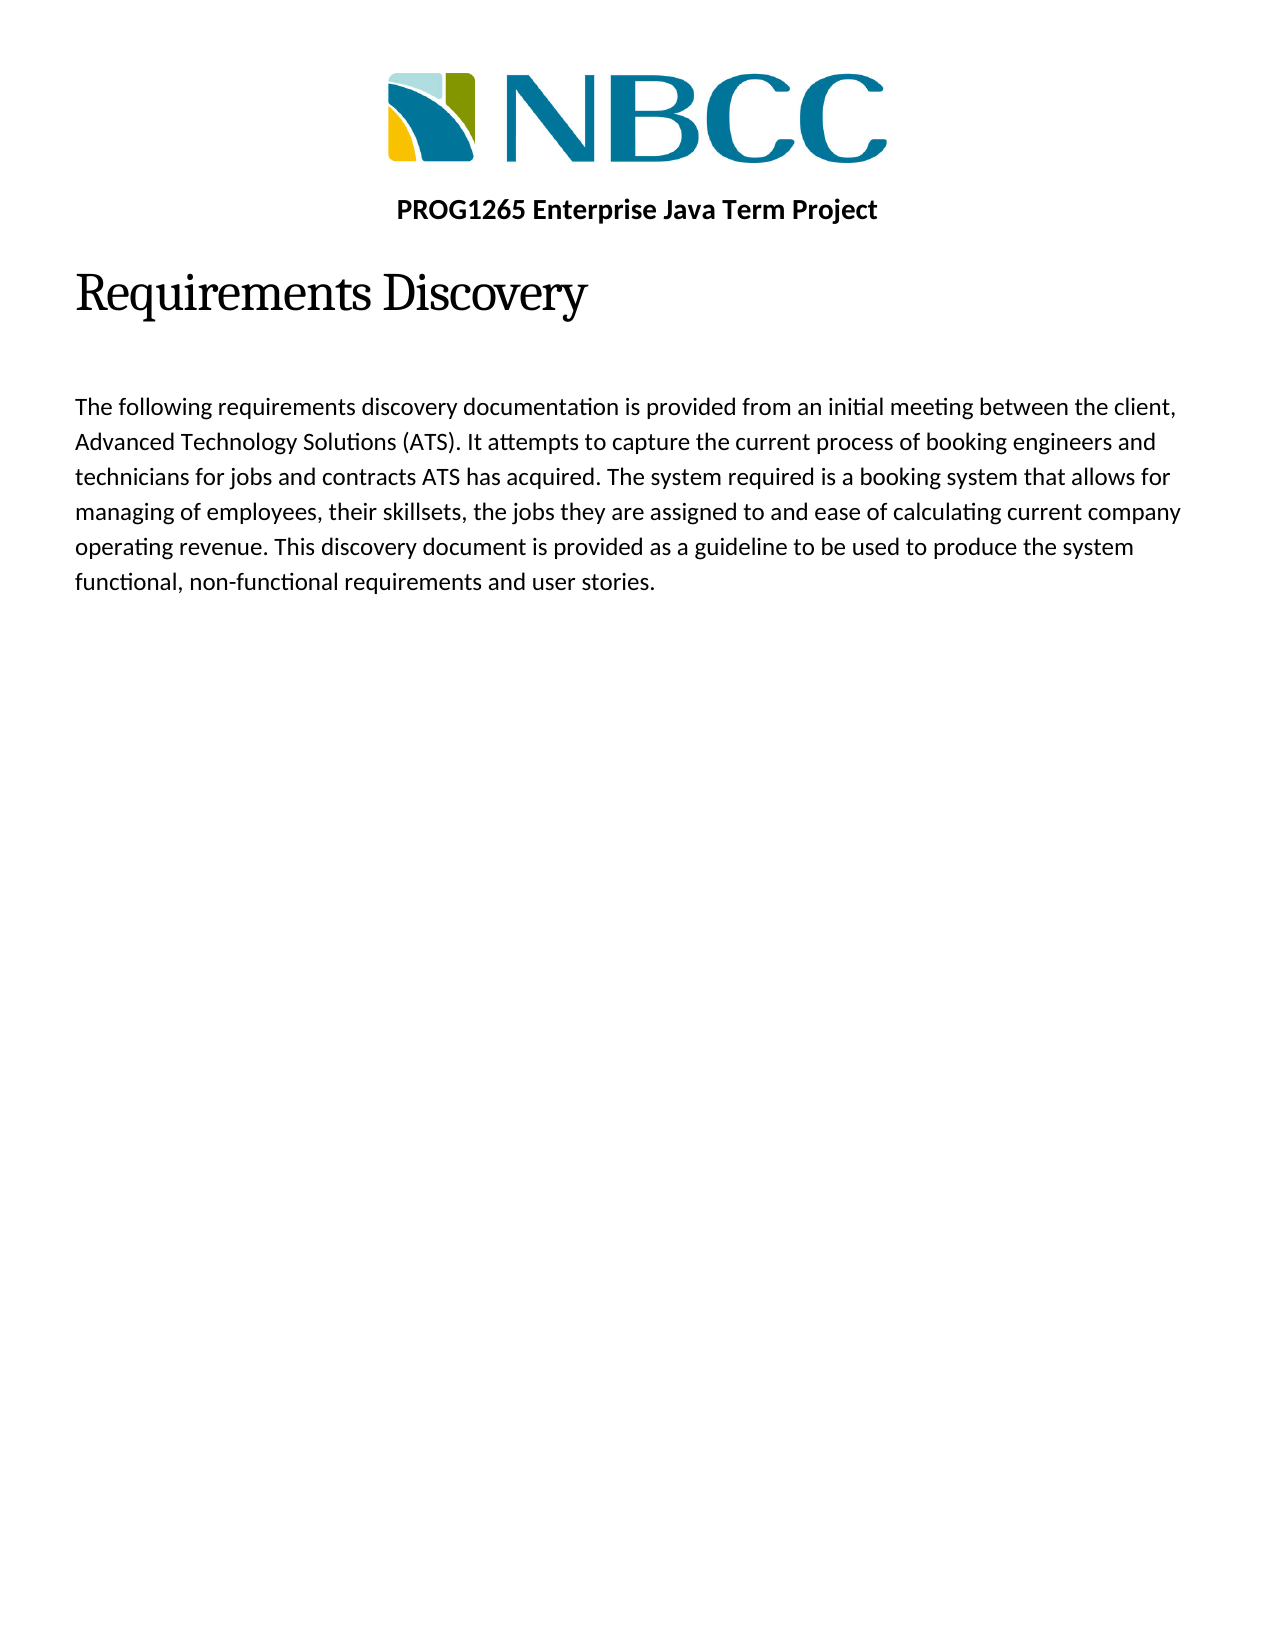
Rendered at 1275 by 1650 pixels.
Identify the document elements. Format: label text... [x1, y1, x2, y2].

picture [823, 73, 887, 157]
title Requirements Discovery [75, 262, 1200, 324]
picture [388, 73, 749, 163]
text The following requirements discovery documentation is provided from an initial meeting between the client, Advanced Technology Solutions (ATS). It attempts to capture the current process of booking engineers and technicians for jobs and contracts ATS has acquired. The system required is a booking system that allows for managing of employees, their skillsets, the jobs they are assigned to and ease of calculating current company operating revenue. This discovery document is provided as a guideline to be used to produce the system functional, non-functional requirements and user stories. [75, 391, 1200, 597]
picture [861, 147, 887, 163]
picture [730, 73, 842, 163]
